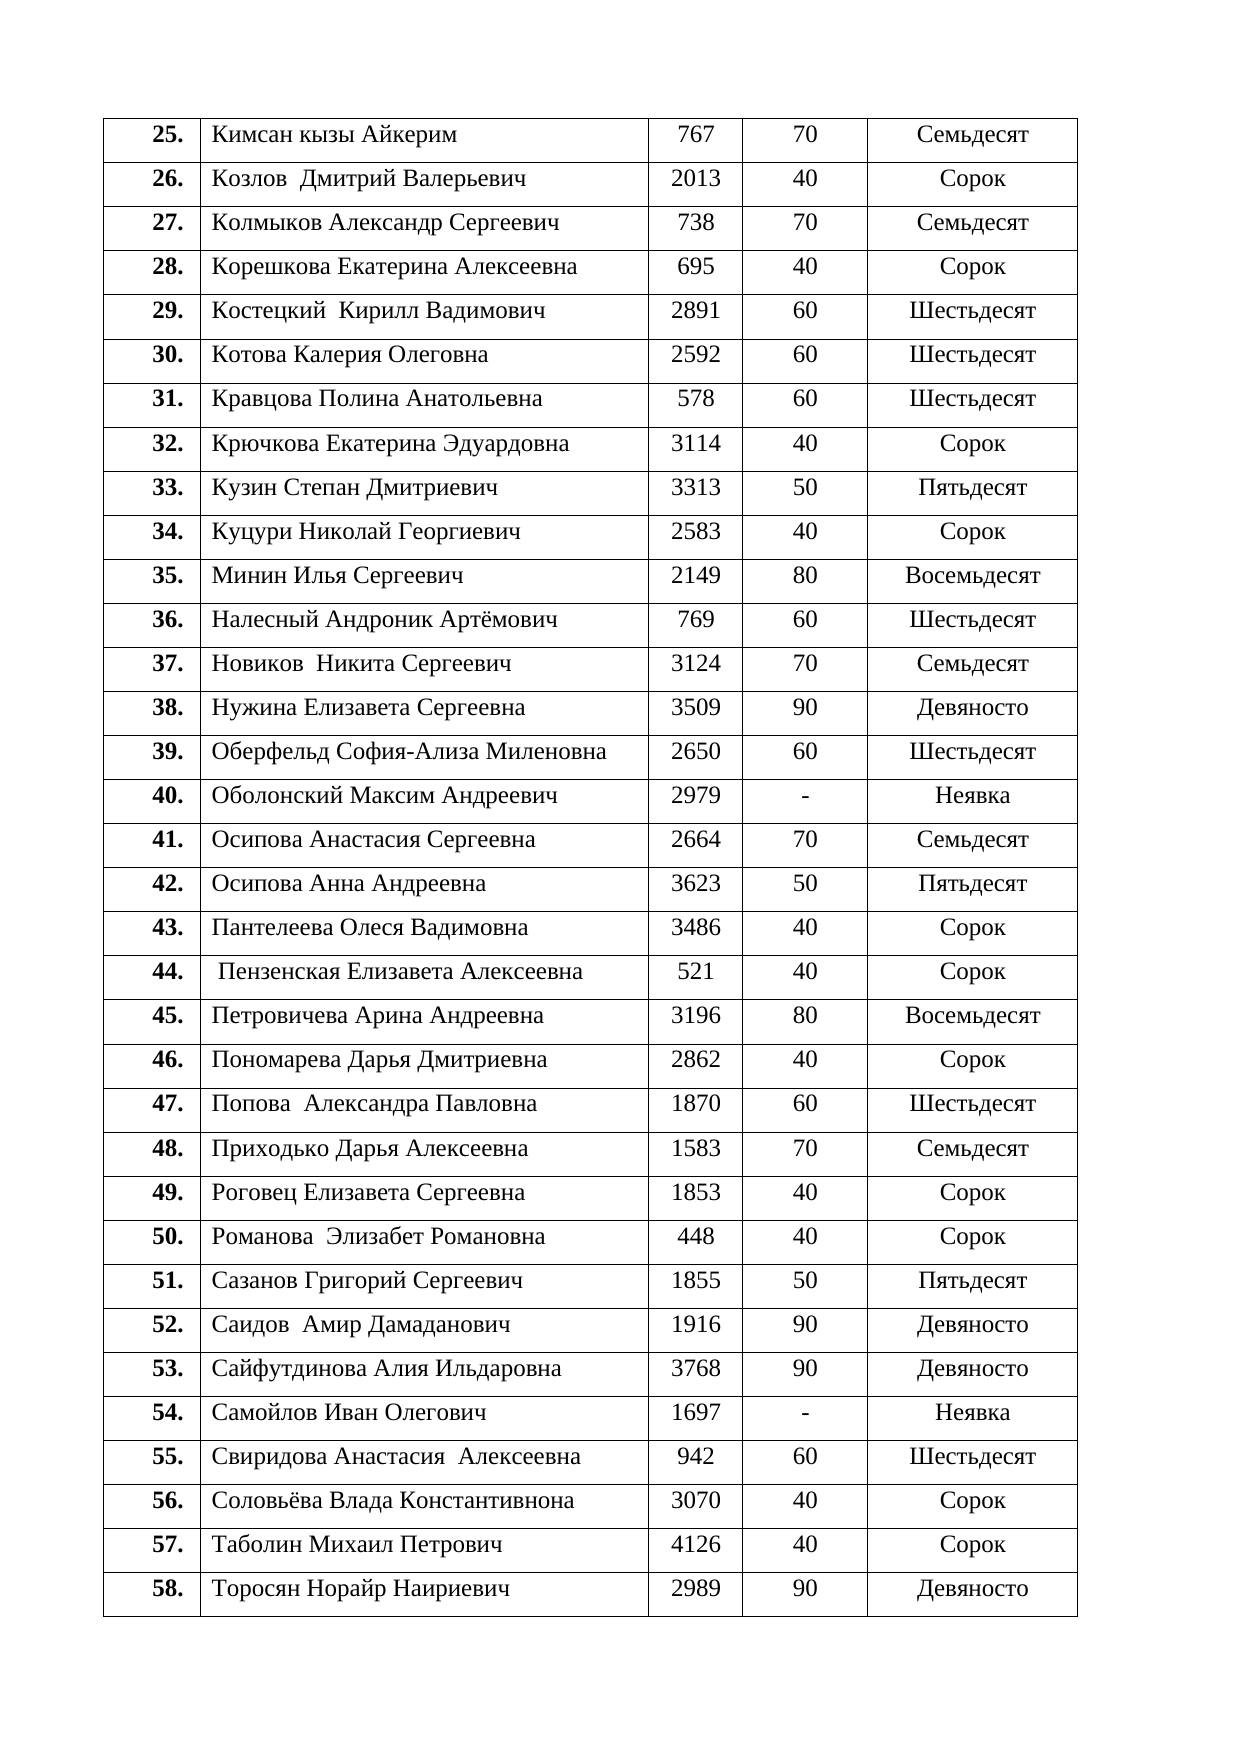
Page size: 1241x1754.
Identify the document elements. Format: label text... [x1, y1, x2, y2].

table_cell 40 [743, 516, 867, 559]
table_cell 3070 [649, 1485, 742, 1528]
table_cell Сорок [868, 956, 1077, 999]
table_cell 3486 [649, 912, 742, 955]
table_cell Девяносто [868, 692, 1077, 735]
table_cell [104, 736, 200, 779]
table_cell Свиридова Анастасия Алексеевна [201, 1441, 648, 1484]
table_cell 2979 [649, 780, 742, 823]
table_cell [104, 1485, 200, 1528]
table_cell Сорок [868, 1529, 1077, 1572]
table_cell [104, 251, 200, 294]
table_cell Неявка [868, 780, 1077, 823]
table_cell Сайфутдинова Алия Ильдаровна [201, 1353, 648, 1396]
table_cell [104, 1045, 200, 1087]
table_cell 80 [743, 1000, 867, 1043]
table_cell [104, 1000, 200, 1043]
table_cell Приходько Дарья Алексеевна [201, 1133, 648, 1176]
table_cell Сорок [868, 516, 1077, 559]
table_cell [104, 912, 200, 955]
table_cell [104, 384, 200, 427]
table_cell Девяносто [868, 1353, 1077, 1396]
table_cell Попова Александра Павловна [201, 1089, 648, 1132]
table_cell 2664 [649, 824, 742, 867]
table_cell 3623 [649, 868, 742, 911]
table_cell 4126 [649, 1529, 742, 1572]
table_cell 942 [649, 1441, 742, 1484]
table_cell Колмыков Александр Сергеевич [201, 207, 648, 250]
table_cell Оберфельд София-Ализа Миленовна [201, 736, 648, 779]
table_cell Петровичева Арина Андреевна [201, 1000, 648, 1043]
table_cell Восемьдесят [868, 1000, 1077, 1043]
table_cell 769 [649, 604, 742, 647]
table_cell Шестьдесят [868, 384, 1077, 427]
table_cell [104, 824, 200, 867]
table_cell 2891 [649, 295, 742, 338]
table_cell [104, 1265, 200, 1308]
table_cell - [743, 780, 867, 823]
table_cell Сорок [868, 1485, 1077, 1528]
table_cell Сорок [868, 1045, 1077, 1087]
table_cell [104, 868, 200, 911]
table_cell 3509 [649, 692, 742, 735]
table_cell 60 [743, 736, 867, 779]
table_cell Сорок [868, 1221, 1077, 1264]
table_cell Куцури Николай Георгиевич [201, 516, 648, 559]
table_cell Шестьдесят [868, 340, 1077, 382]
table_cell 90 [743, 692, 867, 735]
table_cell [104, 956, 200, 999]
table_cell [104, 295, 200, 338]
table_cell 2013 [649, 163, 742, 206]
table_cell Таболин Михаил Петрович [201, 1529, 648, 1572]
table_cell Минин Илья Сергеевич [201, 560, 648, 603]
table_cell 90 [743, 1309, 867, 1352]
table_cell 521 [649, 956, 742, 999]
table_cell 1697 [649, 1397, 742, 1440]
table_cell Крючкова Екатерина Эдуардовна [201, 428, 648, 471]
table_cell 695 [649, 251, 742, 294]
table_cell Корешкова Екатерина Алексеевна [201, 251, 648, 294]
table_cell 3313 [649, 472, 742, 515]
table_cell Шестьдесят [868, 604, 1077, 647]
table_cell 448 [649, 1221, 742, 1264]
table_cell [104, 1221, 200, 1264]
table_cell Самойлов Иван Олегович [201, 1397, 648, 1440]
table_cell 578 [649, 384, 742, 427]
table_cell [104, 163, 200, 206]
table_cell 80 [743, 560, 867, 603]
table_cell [104, 516, 200, 559]
table_cell [104, 1133, 200, 1176]
table_cell 70 [743, 648, 867, 691]
table_cell Семьдесят [868, 119, 1077, 162]
table_cell 40 [743, 1529, 867, 1572]
table_cell Семьдесят [868, 1133, 1077, 1176]
table_cell 1583 [649, 1133, 742, 1176]
table_cell [104, 1529, 200, 1572]
table_cell 60 [743, 340, 867, 382]
table_cell 3768 [649, 1353, 742, 1396]
table_cell Семьдесят [868, 824, 1077, 867]
table_cell [104, 472, 200, 515]
table_cell Пензенская Елизавета Алексеевна [201, 956, 648, 999]
table_cell 2592 [649, 340, 742, 382]
table_cell 40 [743, 1485, 867, 1528]
table_cell 3196 [649, 1000, 742, 1043]
table_cell 70 [743, 207, 867, 250]
table_cell 40 [743, 1045, 867, 1087]
table_cell 90 [743, 1573, 867, 1616]
table_cell 50 [743, 1265, 867, 1308]
table_cell 738 [649, 207, 742, 250]
table_cell 70 [743, 1133, 867, 1176]
table_cell [104, 604, 200, 647]
table_cell 50 [743, 472, 867, 515]
table_cell Шестьдесят [868, 736, 1077, 779]
table_cell Пятьдесят [868, 1265, 1077, 1308]
table_cell [104, 1309, 200, 1352]
table_cell [104, 1089, 200, 1132]
table_cell 3114 [649, 428, 742, 471]
table_cell Козлов Дмитрий Валерьевич [201, 163, 648, 206]
table_cell 40 [743, 956, 867, 999]
table_cell Семьдесят [868, 648, 1077, 691]
table_cell 70 [743, 824, 867, 867]
table_cell [104, 780, 200, 823]
table_cell Котова Калерия Олеговна [201, 340, 648, 382]
table_cell Шестьдесят [868, 1441, 1077, 1484]
table_cell 3124 [649, 648, 742, 691]
table_cell [104, 1397, 200, 1440]
table_cell 2583 [649, 516, 742, 559]
table_cell Пятьдесят [868, 868, 1077, 911]
table_cell 2149 [649, 560, 742, 603]
table_cell [104, 340, 200, 382]
table_cell Роговец Елизавета Сергеевна [201, 1177, 648, 1220]
table_cell [104, 428, 200, 471]
table_cell 1853 [649, 1177, 742, 1220]
table_cell [104, 1573, 200, 1616]
table_cell Пятьдесят [868, 472, 1077, 515]
table_cell [104, 1353, 200, 1396]
table_cell 60 [743, 1089, 867, 1132]
table_cell Осипова Анастасия Сергеевна [201, 824, 648, 867]
table_cell 50 [743, 868, 867, 911]
table_cell Восемьдесят [868, 560, 1077, 603]
table_cell Сорок [868, 251, 1077, 294]
table_cell - [743, 1397, 867, 1440]
table_cell Сорок [868, 428, 1077, 471]
table_cell Сорок [868, 1177, 1077, 1220]
table_cell [104, 1441, 200, 1484]
table_cell Пантелеева Олеся Вадимовна [201, 912, 648, 955]
table_cell 40 [743, 428, 867, 471]
table_cell 2650 [649, 736, 742, 779]
table_cell Новиков Никита Сергеевич [201, 648, 648, 691]
table_cell Сазанов Григорий Сергеевич [201, 1265, 648, 1308]
table_cell 40 [743, 163, 867, 206]
table_cell Нужина Елизавета Сергеевна [201, 692, 648, 735]
table_cell [104, 648, 200, 691]
table_cell Кравцова Полина Анатольевна [201, 384, 648, 427]
table_cell [104, 119, 200, 162]
table_cell 60 [743, 1441, 867, 1484]
table_cell Кимсан кызы Айкерим [201, 119, 648, 162]
table_cell Налесный Андроник Артёмович [201, 604, 648, 647]
table_cell 1916 [649, 1309, 742, 1352]
table_cell 60 [743, 384, 867, 427]
table_cell [104, 1177, 200, 1220]
table_cell Шестьдесят [868, 295, 1077, 338]
table_cell [104, 560, 200, 603]
table_cell Кузин Степан Дмитриевич [201, 472, 648, 515]
table_cell 1870 [649, 1089, 742, 1132]
table_cell 40 [743, 1221, 867, 1264]
table_cell 767 [649, 119, 742, 162]
table_cell Неявка [868, 1397, 1077, 1440]
table_cell Соловьёва Влада Константивнона [201, 1485, 648, 1528]
table_cell Пономарева Дарья Дмитриевна [201, 1045, 648, 1087]
table_cell 60 [743, 604, 867, 647]
table_cell 70 [743, 119, 867, 162]
table_cell Костецкий Кирилл Вадимович [201, 295, 648, 338]
table_cell Сорок [868, 163, 1077, 206]
table_cell 40 [743, 251, 867, 294]
table_cell Сорок [868, 912, 1077, 955]
table_cell Шестьдесят [868, 1089, 1077, 1132]
table_cell 60 [743, 295, 867, 338]
table_cell [104, 692, 200, 735]
table_cell Саидов Амир Дамаданович [201, 1309, 648, 1352]
table_cell 2989 [649, 1573, 742, 1616]
table_cell Романова Элизабет Романовна [201, 1221, 648, 1264]
table_cell Торосян Норайр Наириевич [201, 1573, 648, 1616]
table_cell 40 [743, 1177, 867, 1220]
table_cell Осипова Анна Андреевна [201, 868, 648, 911]
table_cell 90 [743, 1353, 867, 1396]
table_cell [104, 207, 200, 250]
table_cell Девяносто [868, 1573, 1077, 1616]
table_cell 2862 [649, 1045, 742, 1087]
table_cell 40 [743, 912, 867, 955]
table_cell Семьдесят [868, 207, 1077, 250]
table_cell 1855 [649, 1265, 742, 1308]
table_cell Оболонский Максим Андреевич [201, 780, 648, 823]
table_cell Девяносто [868, 1309, 1077, 1352]
